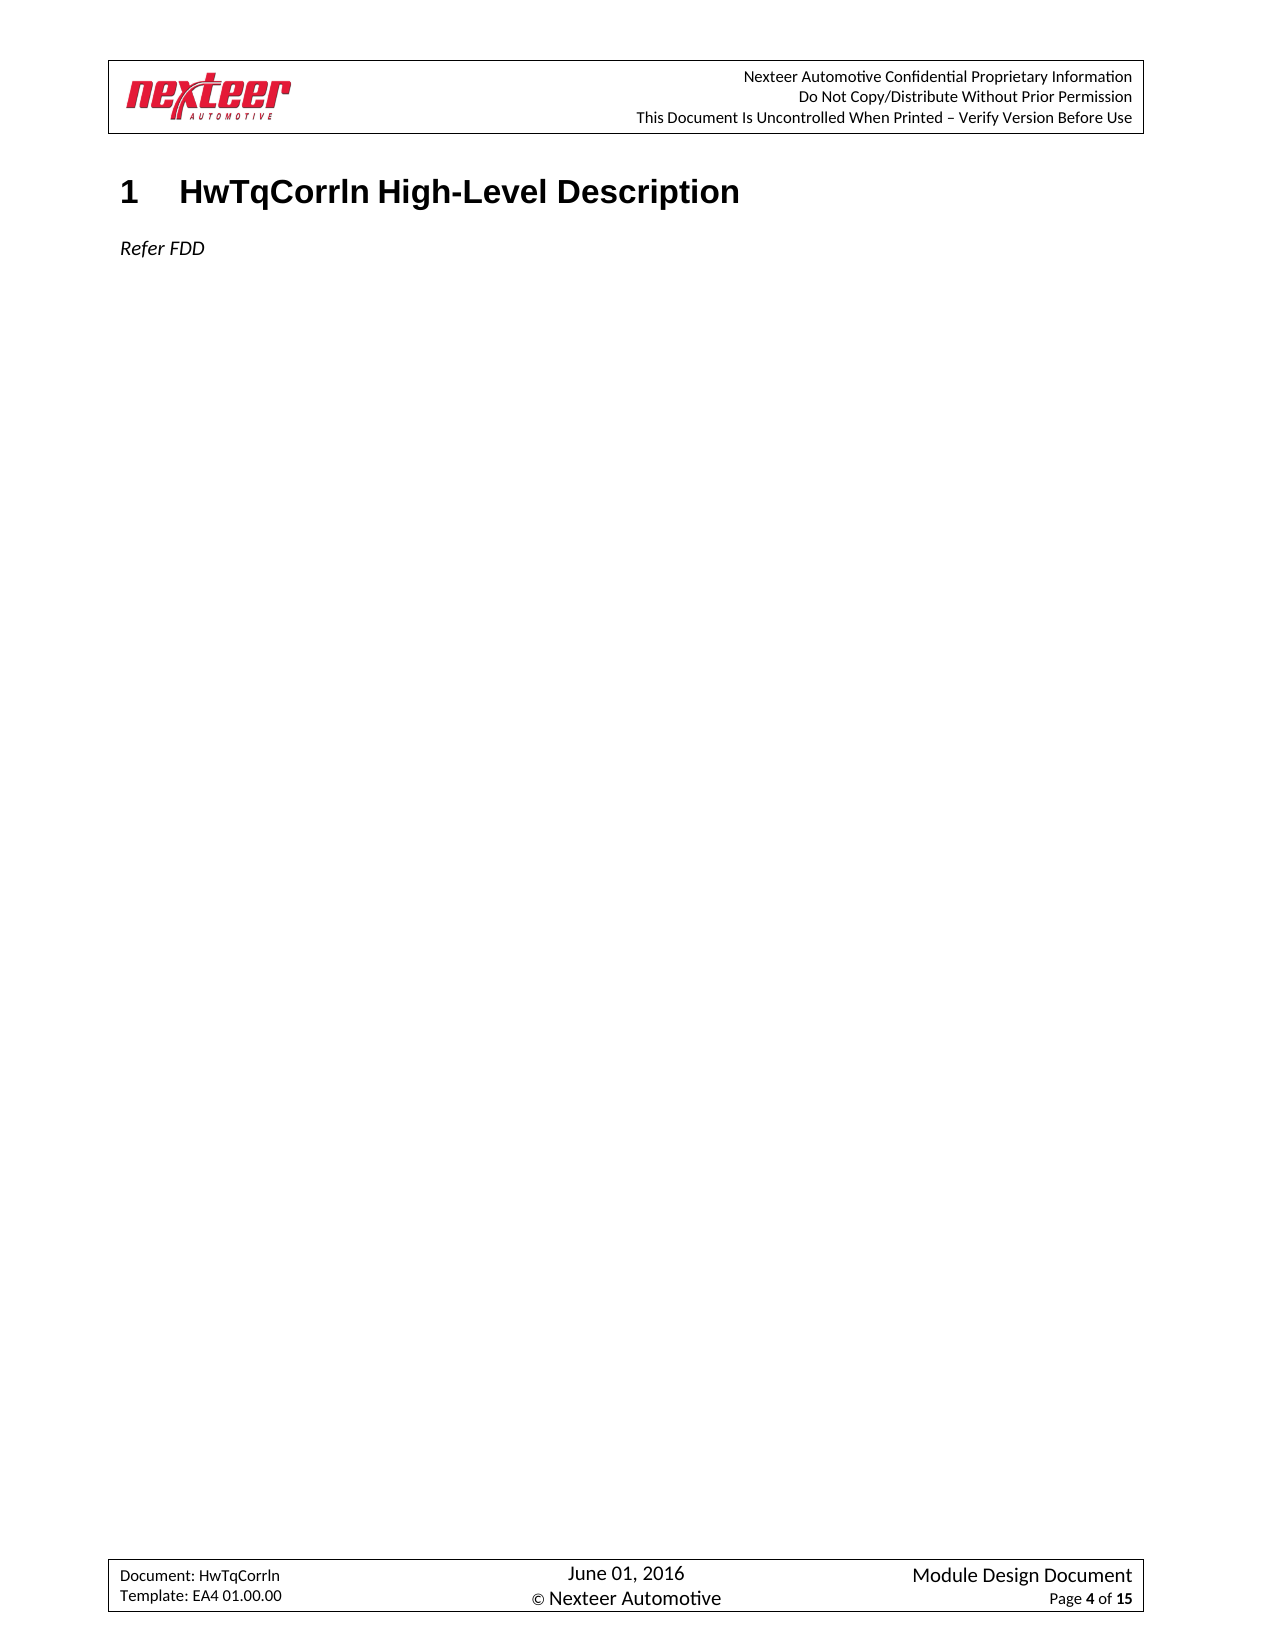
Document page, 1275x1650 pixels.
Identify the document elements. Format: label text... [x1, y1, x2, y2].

text Refer FDD [120, 235, 1155, 261]
picture [120, 61, 295, 133]
subtitle HwTqCorrln High-Level Description [120, 172, 1155, 210]
